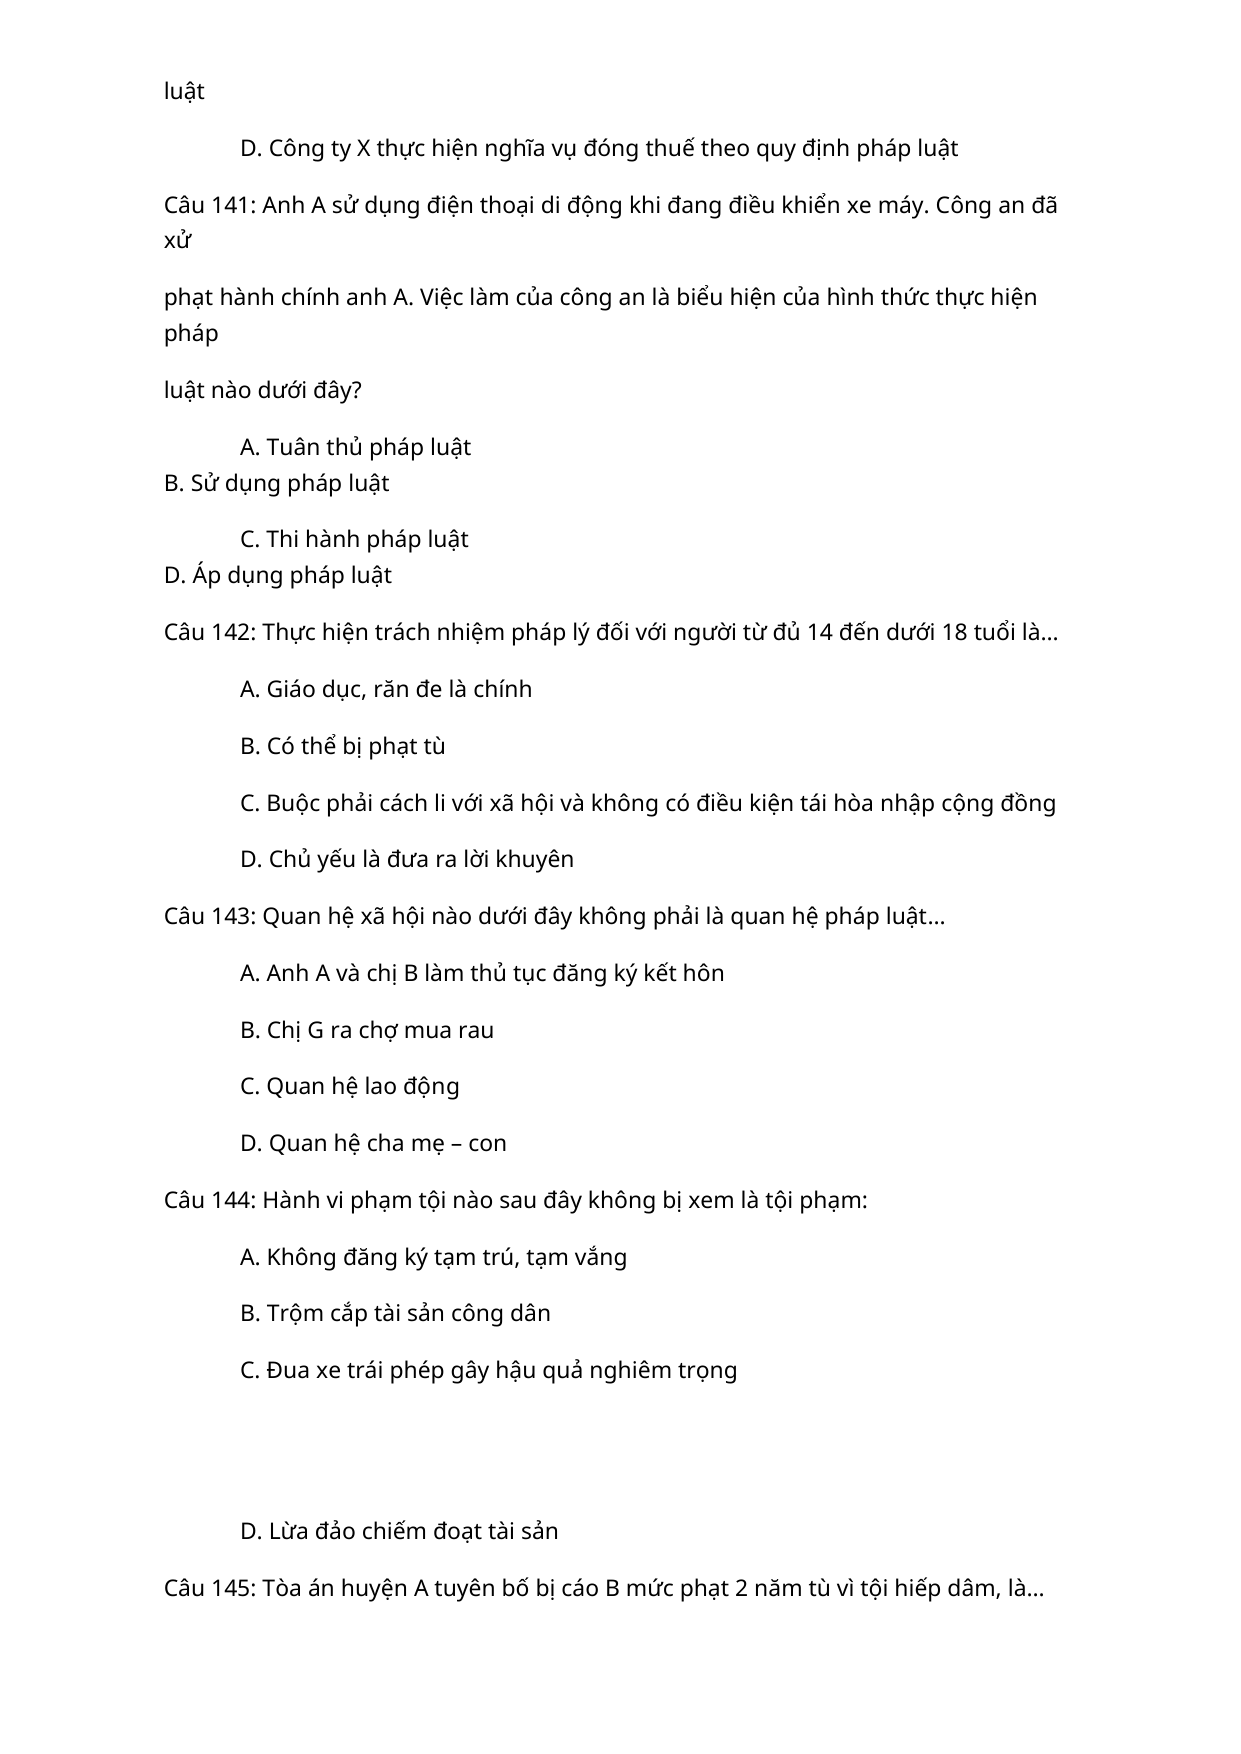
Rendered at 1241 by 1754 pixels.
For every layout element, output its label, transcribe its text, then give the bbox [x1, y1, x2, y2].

text C. Quan hệ lao động [163, 1070, 1077, 1102]
text C. Buộc phải cách li với xã hội và không có điều kiện tái hòa nhập cộng đồng [163, 786, 1077, 818]
text D. Lừa đảo chiếm đoạt tài sản [163, 1515, 1077, 1546]
text Câu 144: Hành vi phạm tội nào sau đây không bị xem là tội phạm: [163, 1184, 1077, 1215]
text B. Trộm cắp tài sản công dân [163, 1297, 1077, 1329]
text luật nào dưới đây? [163, 374, 1077, 405]
text A. Tuân thủ pháp luật B. Sử dụng pháp luật [163, 431, 1077, 498]
text phạt hành chính anh A. Việc làm của công an là biểu hiện của hình thức thực hiện pháp [163, 281, 1077, 348]
text Câu 141: Anh A sử dụng điện thoại di động khi đang điều khiển xe máy. Công an đã xử [163, 188, 1077, 256]
text C. Thi hành pháp luật D. Áp dụng pháp luật [163, 523, 1077, 591]
text C. Đua xe trái phép gây hậu quả nghiêm trọng [163, 1354, 1077, 1385]
text Câu 143: Quan hệ xã hội nào dưới đây không phải là quan hệ pháp luật… [163, 900, 1077, 931]
text D. Quan hệ cha mẹ – con [163, 1127, 1077, 1158]
text A. Không đăng ký tạm trú, tạm vắng [163, 1241, 1077, 1272]
text A. Giáo dục, răn đe là chính [163, 673, 1077, 704]
text Câu 145: Tòa án huyện A tuyên bố bị cáo B mức phạt 2 năm tù vì tội hiếp dâm, là… [163, 1572, 1077, 1603]
text Câu 142: Thực hiện trách nhiệm pháp lý đối với người từ đủ 14 đến dưới 18 tuổi là… [163, 616, 1077, 647]
text B. Có thể bị phạt tù [163, 730, 1077, 761]
text A. Anh A và chị B làm thủ tục đăng ký kết hôn [163, 957, 1077, 988]
text luật [163, 75, 1077, 106]
text D. Công ty X thực hiện nghĩa vụ đóng thuế theo quy định pháp luật [163, 132, 1077, 163]
text D. Chủ yếu là đưa ra lời khuyên [163, 843, 1077, 874]
text B. Chị G ra chợ mua rau [163, 1013, 1077, 1045]
